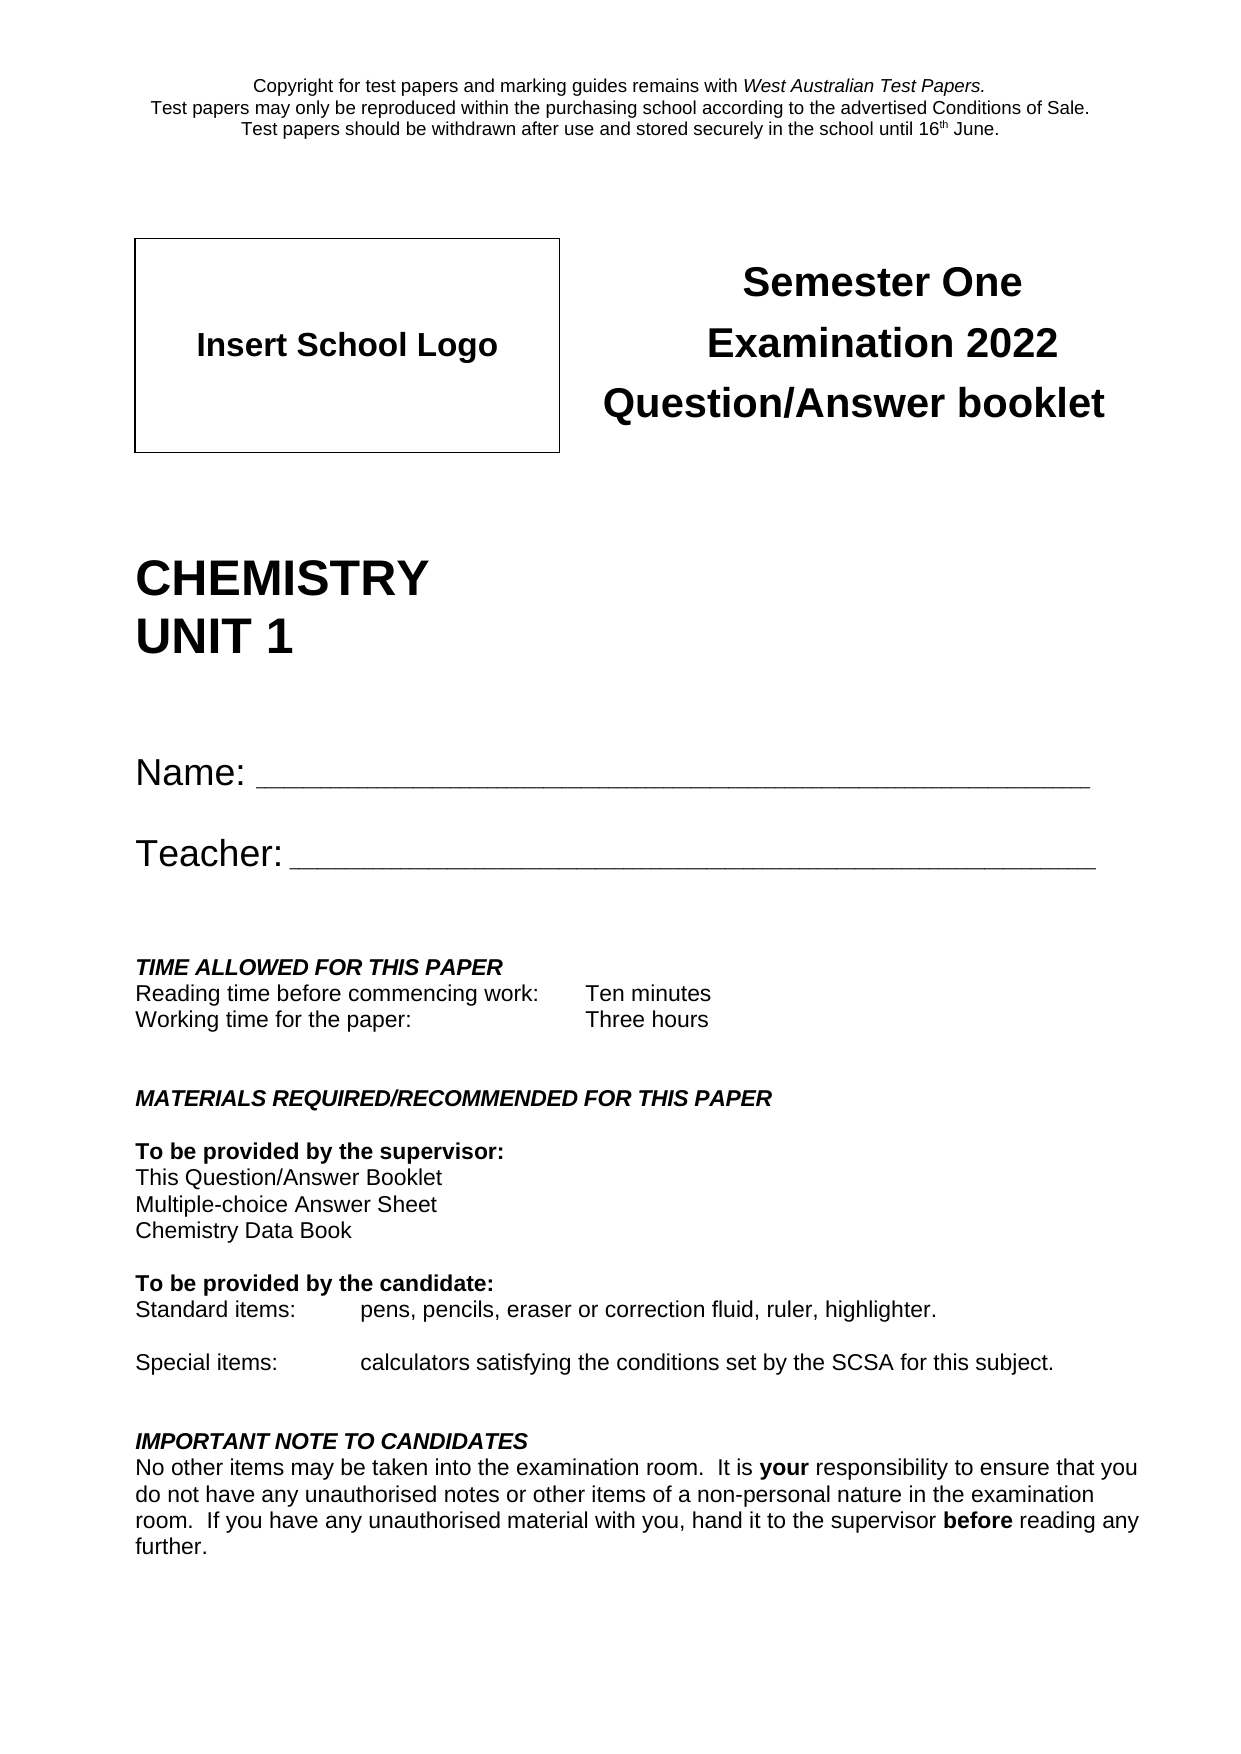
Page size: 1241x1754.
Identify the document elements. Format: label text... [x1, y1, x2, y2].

text Teacher: _______________________________________________________________________________________ [135, 831, 1105, 874]
text Question/Answer booklet [560, 378, 1105, 426]
text Examination 2022 [585, 318, 1105, 366]
text Name: __________________________________________________________________________________________ [135, 750, 1105, 793]
text Special items: calculators satisfying the conditions set by the SCSA for this subject. [135, 1349, 1105, 1375]
text Semester One [585, 258, 1105, 306]
text No other items may be taken into the examination room. It is your responsibility to ensure that you do not have any unauthorised notes or other items of a non-personal nature in the examination room. If you have any unauthorised material with you, hand it to the supervisor before reading any further. [135, 1454, 1159, 1559]
text This Question/Answer Booklet [135, 1164, 1105, 1191]
text UNIT 1 [135, 606, 1105, 663]
text IMPORTANT NOTE TO CANDIDATES [135, 1428, 1105, 1454]
text To be provided by the candidate: [135, 1270, 1105, 1296]
text CHEMISTRY [135, 548, 1105, 606]
text TIME ALLOWED FOR THIS PAPER [135, 953, 1105, 980]
text Multiple-choice Answer Sheet [135, 1191, 1105, 1217]
text Reading time before commencing work: Ten minutes [135, 980, 1105, 1006]
text To be provided by the supervisor: [135, 1138, 1105, 1164]
text MATERIALS REQUIRED/RECOMMENDED FOR THIS PAPER [135, 1085, 1105, 1112]
text Standard items: pens, pencils, eraser or correction fluid, ruler, highlighter. [135, 1296, 1105, 1322]
text Working time for the paper: Three hours [135, 1006, 1105, 1032]
text Chemistry Data Book [135, 1217, 1105, 1243]
